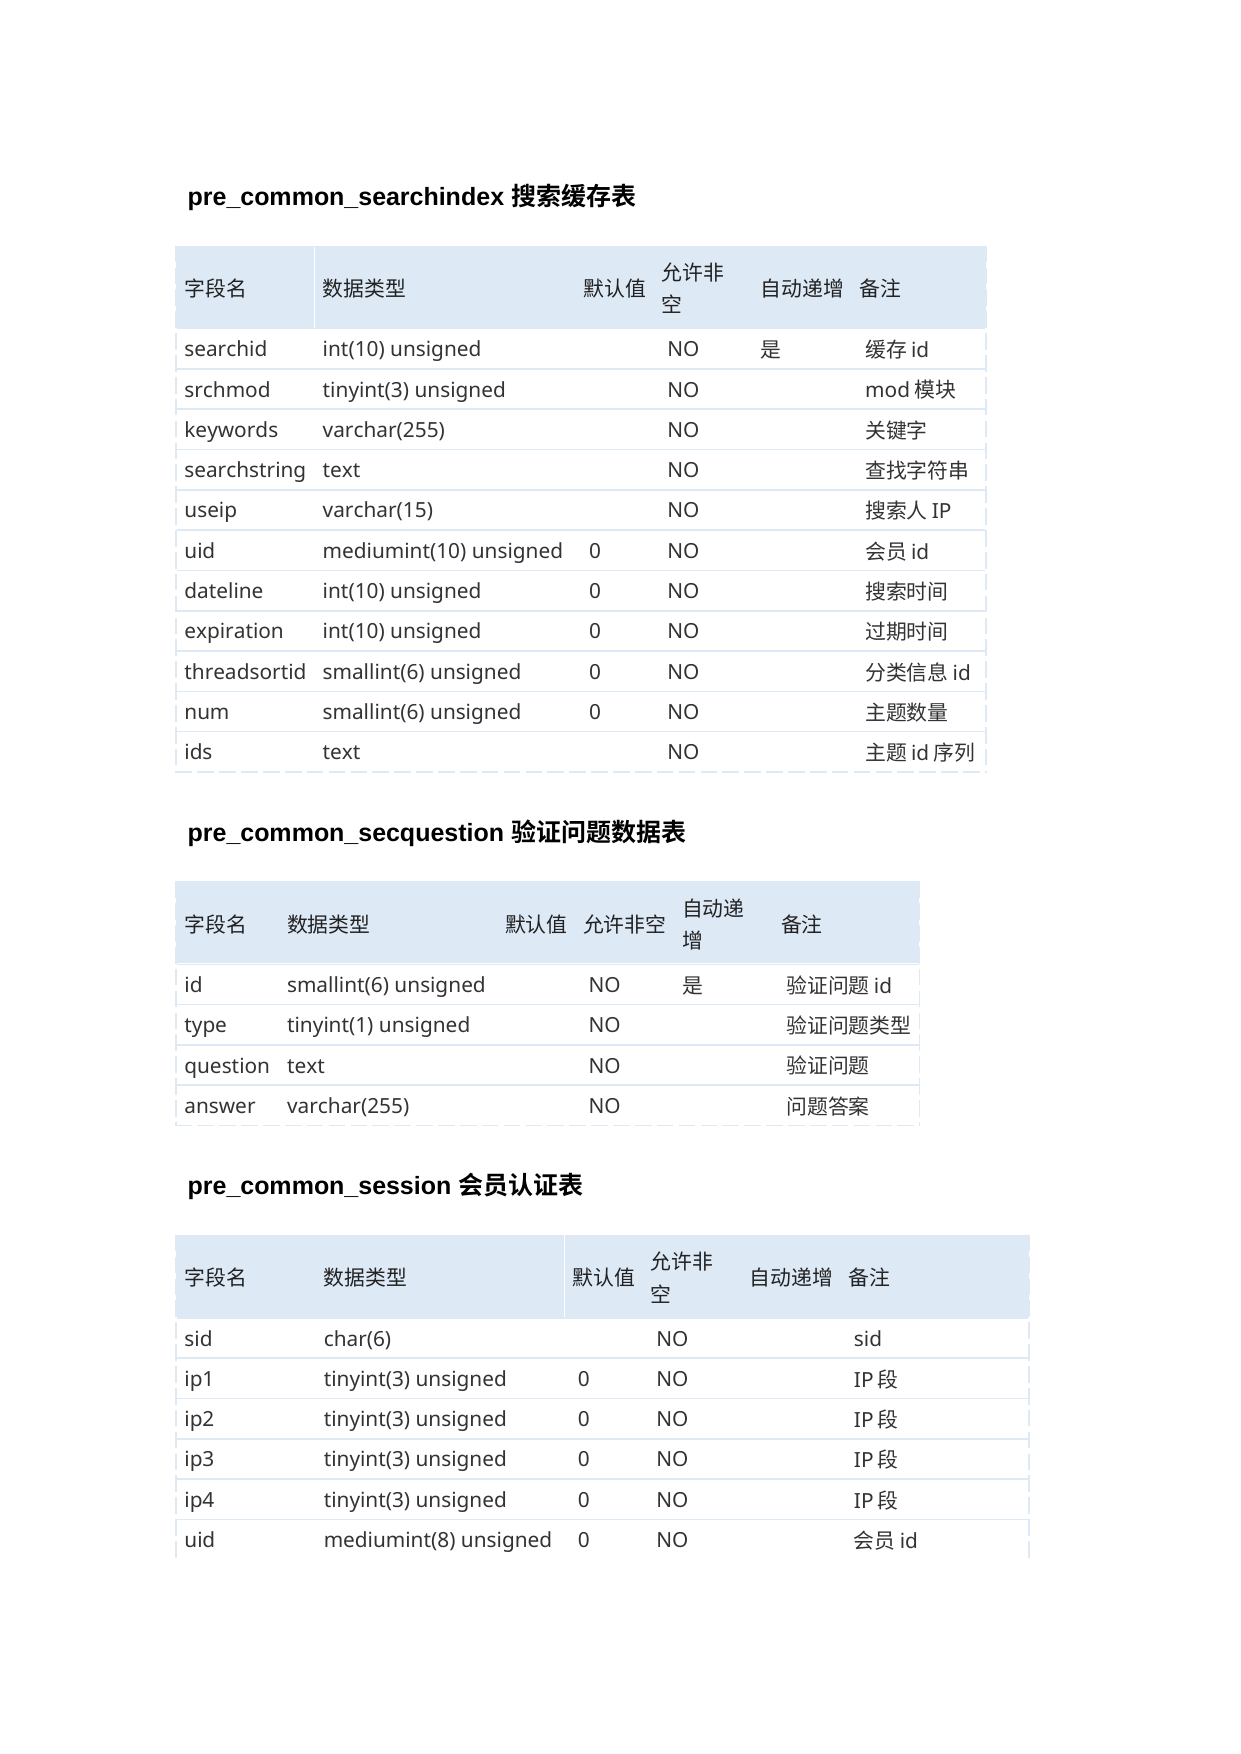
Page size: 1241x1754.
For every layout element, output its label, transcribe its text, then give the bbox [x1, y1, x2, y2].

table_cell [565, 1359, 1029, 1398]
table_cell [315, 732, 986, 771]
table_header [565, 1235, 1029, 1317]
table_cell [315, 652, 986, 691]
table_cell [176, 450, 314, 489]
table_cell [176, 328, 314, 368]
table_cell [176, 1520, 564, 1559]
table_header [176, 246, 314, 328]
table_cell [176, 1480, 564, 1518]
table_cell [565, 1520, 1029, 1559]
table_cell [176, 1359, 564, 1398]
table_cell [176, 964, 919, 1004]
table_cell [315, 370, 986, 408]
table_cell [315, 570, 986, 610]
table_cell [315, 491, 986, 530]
subtitle pre_common_session 会员认证表 [187, 1151, 1053, 1216]
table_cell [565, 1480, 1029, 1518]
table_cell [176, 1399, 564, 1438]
subtitle pre_common_searchindex 搜索缓存表 [187, 162, 1053, 227]
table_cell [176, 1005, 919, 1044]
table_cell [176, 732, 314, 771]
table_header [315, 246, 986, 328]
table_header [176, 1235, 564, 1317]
subtitle pre_common_secquestion 验证问题数据表 [187, 798, 1053, 863]
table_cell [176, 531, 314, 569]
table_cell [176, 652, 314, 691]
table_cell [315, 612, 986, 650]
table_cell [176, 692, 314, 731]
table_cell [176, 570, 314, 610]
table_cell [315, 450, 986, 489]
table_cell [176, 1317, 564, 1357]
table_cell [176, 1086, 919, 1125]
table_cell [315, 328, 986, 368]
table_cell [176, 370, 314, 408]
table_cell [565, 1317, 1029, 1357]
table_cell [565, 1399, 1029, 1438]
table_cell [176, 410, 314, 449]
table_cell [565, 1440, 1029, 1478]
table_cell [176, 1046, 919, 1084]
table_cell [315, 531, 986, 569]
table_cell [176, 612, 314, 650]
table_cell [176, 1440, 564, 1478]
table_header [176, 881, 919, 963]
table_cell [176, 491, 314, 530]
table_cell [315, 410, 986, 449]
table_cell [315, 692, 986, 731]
